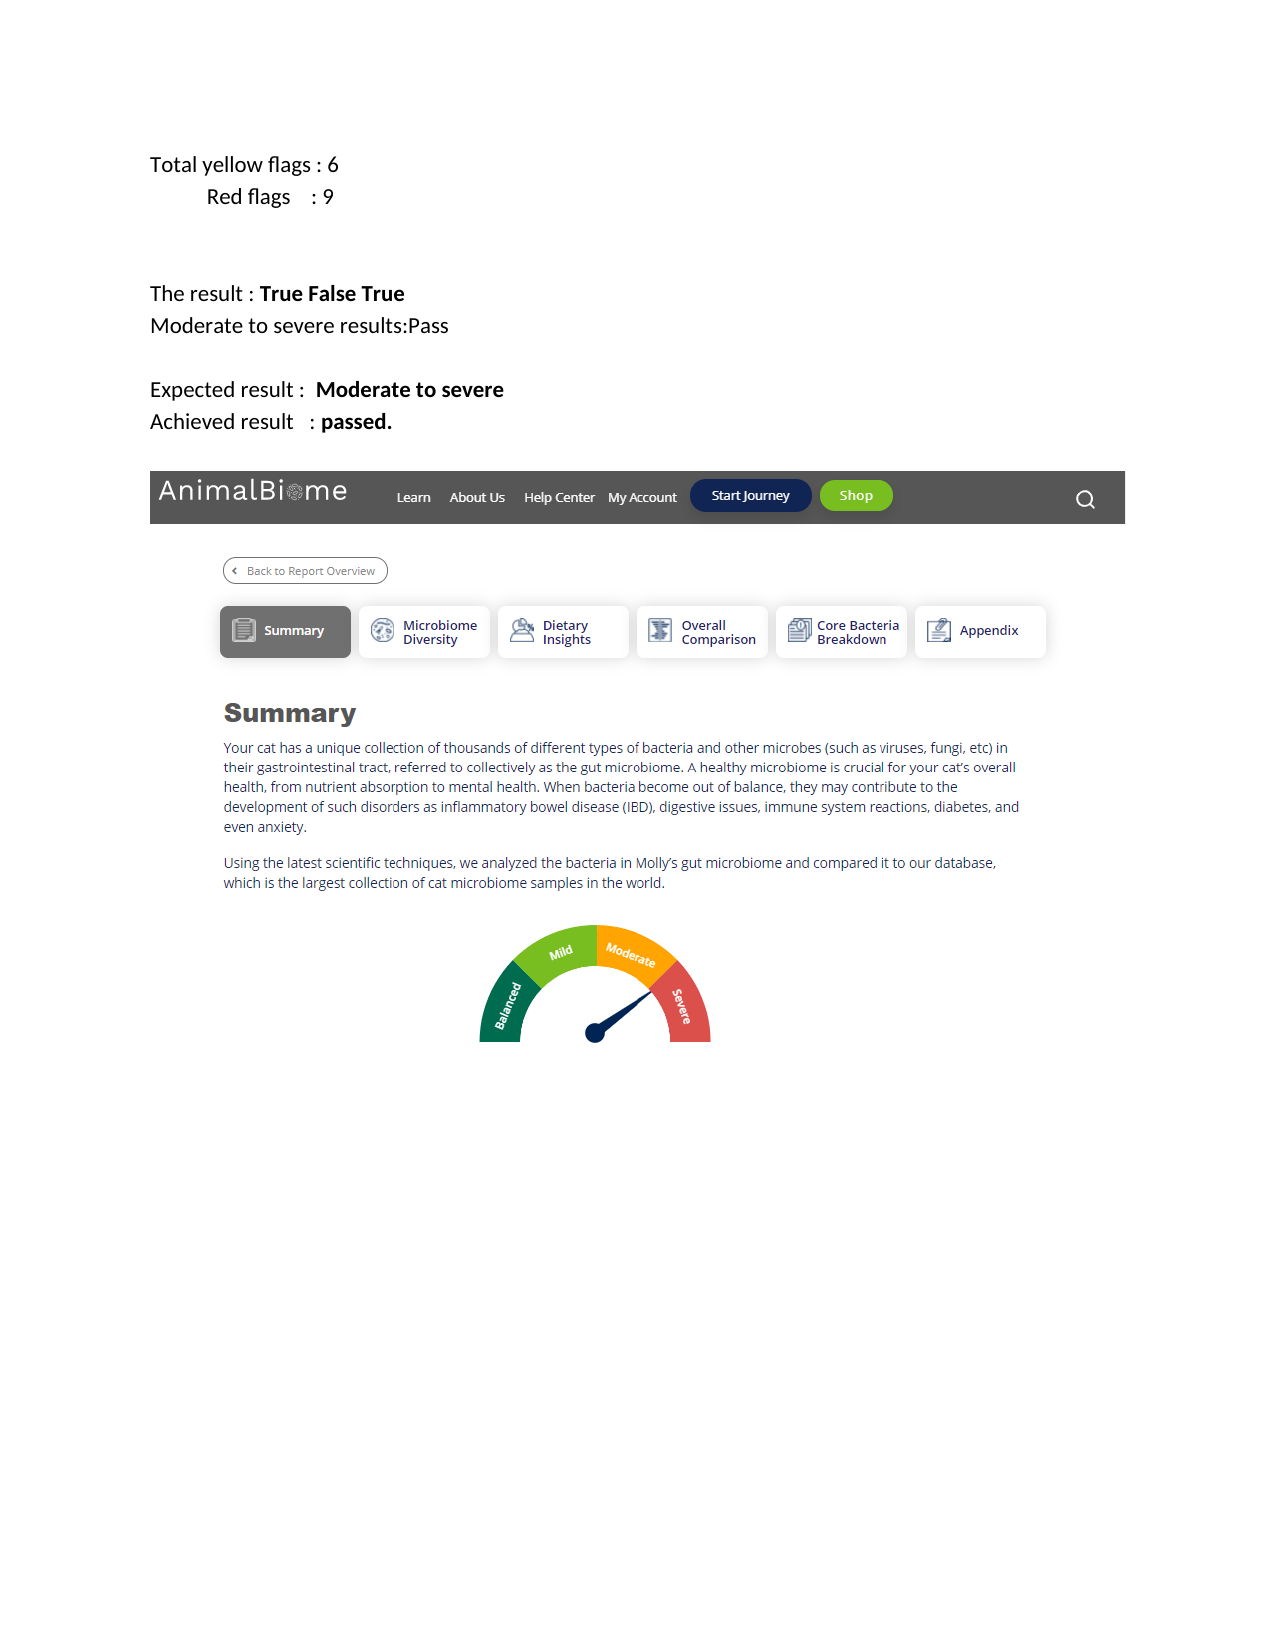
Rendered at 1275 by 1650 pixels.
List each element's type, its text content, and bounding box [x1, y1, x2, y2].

text Achieved result : passed. [150, 407, 1125, 436]
text Total yellow flags : 6 [150, 150, 1125, 178]
text The result : True False True [150, 279, 1125, 307]
picture [150, 471, 1125, 1068]
text Moderate to severe results:Pass [150, 311, 1125, 339]
text Expected result : Moderate to severe [150, 375, 1125, 403]
text Red flags : 9 [150, 182, 1125, 210]
